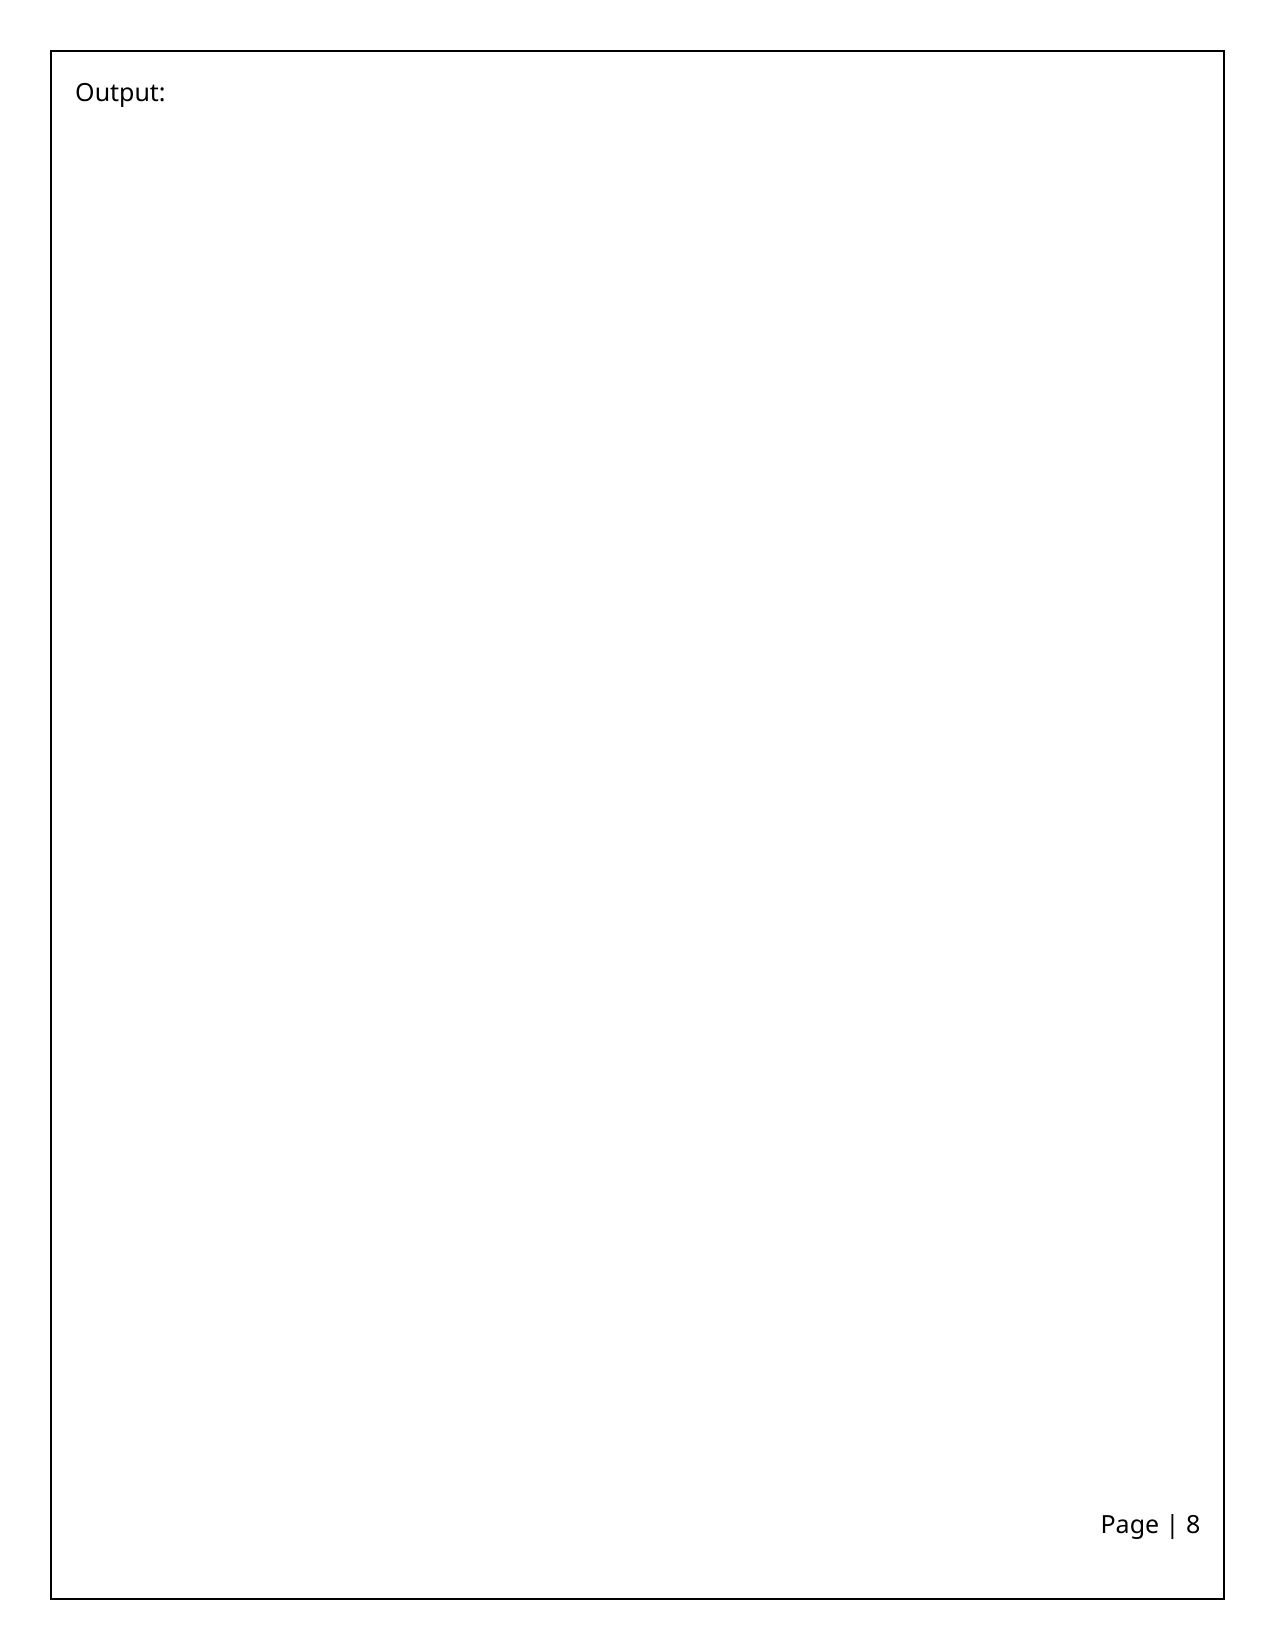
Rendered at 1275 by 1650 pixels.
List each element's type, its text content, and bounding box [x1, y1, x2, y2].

text Output: [75, 75, 1200, 109]
